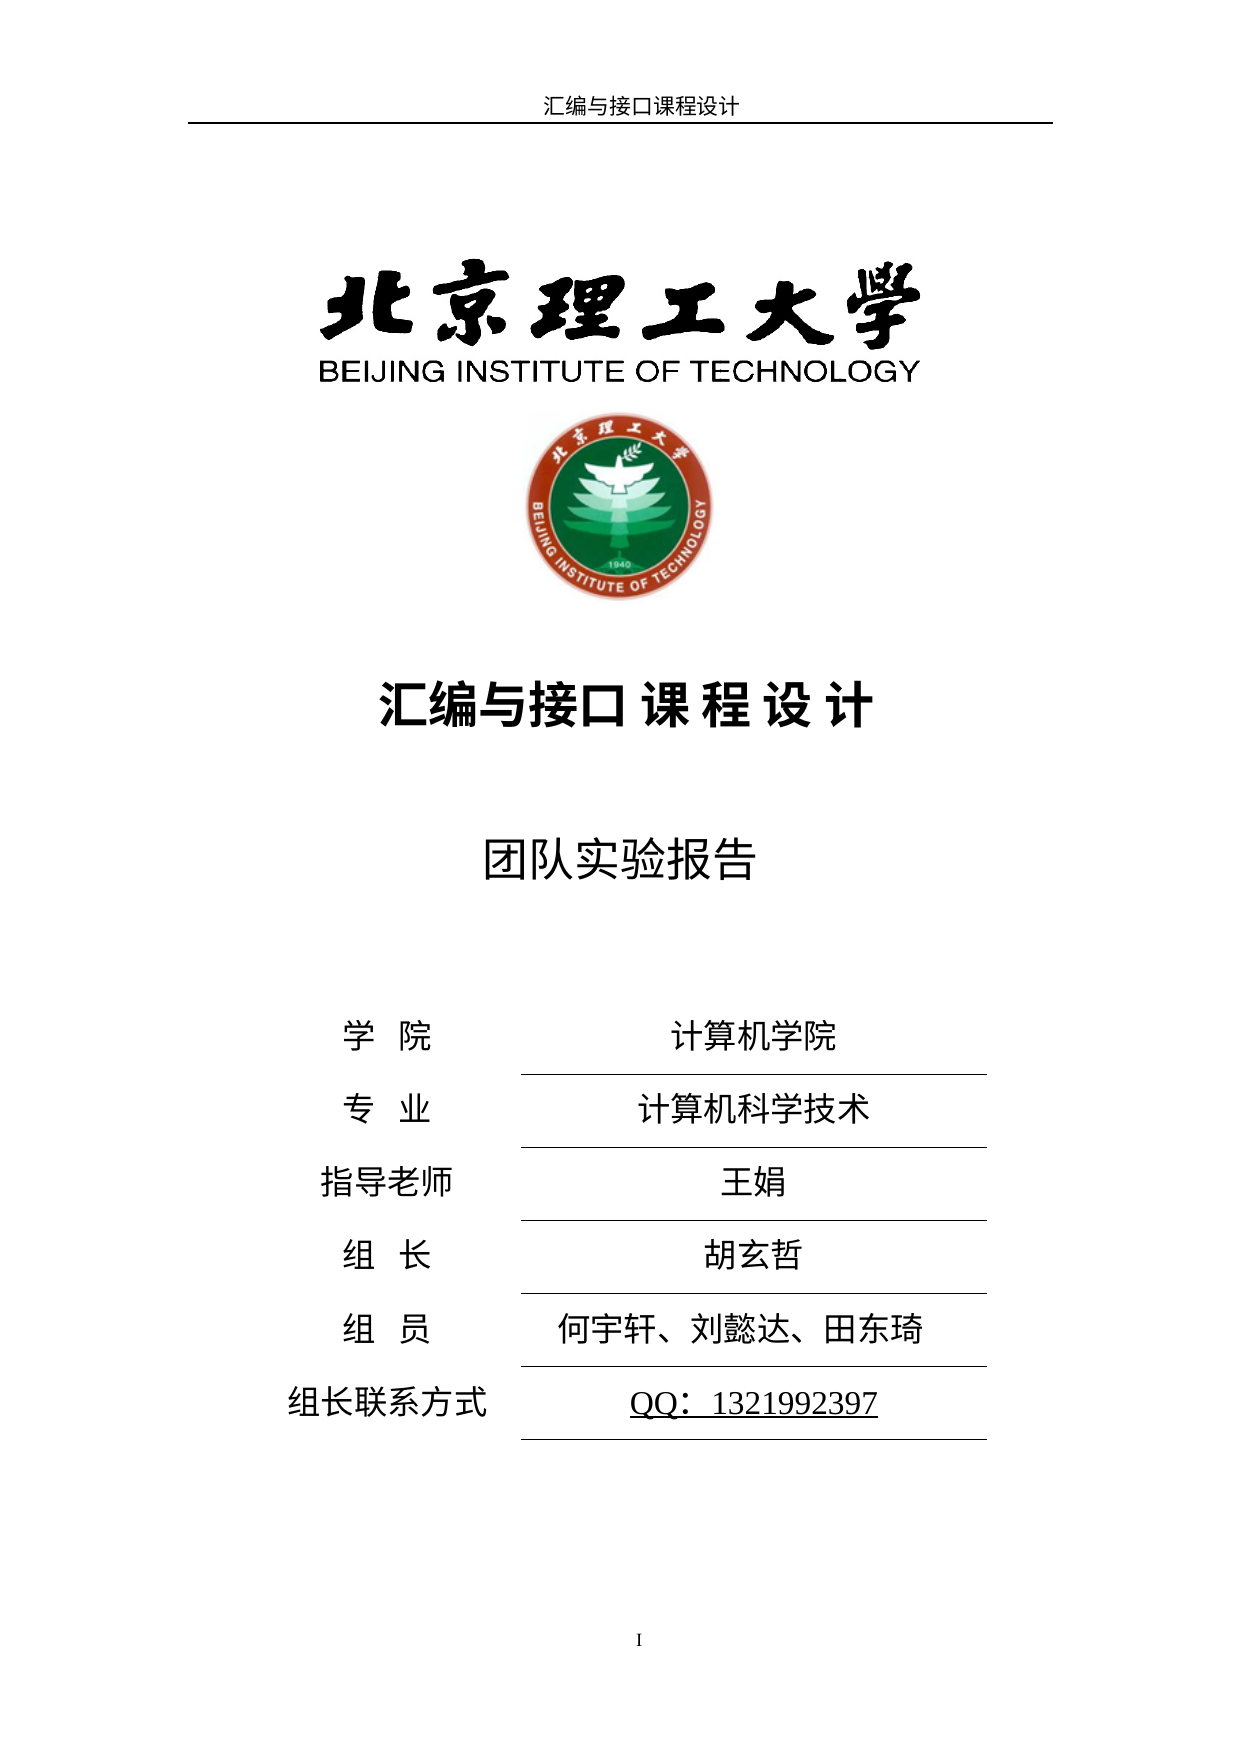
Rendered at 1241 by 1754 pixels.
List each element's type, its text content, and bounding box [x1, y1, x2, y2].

table_cell QQ：1321992397 [521, 1367, 987, 1439]
picture [200, 241, 1040, 398]
table_cell 专 业 [254, 1074, 521, 1147]
text 团队实验报告 [187, 808, 1053, 906]
table_cell 指导老师 [254, 1147, 521, 1220]
text 汇编与接口 课 程 设 计 [187, 653, 1053, 750]
table_cell 组 员 [254, 1293, 521, 1366]
picture [522, 411, 718, 605]
table_cell 组长联系方式 [254, 1366, 521, 1439]
table_header 计算机学院 [521, 1002, 987, 1074]
table_header 学 院 [254, 1002, 521, 1074]
table_cell 胡玄哲 [521, 1221, 987, 1293]
table_cell 计算机科学技术 [521, 1075, 987, 1147]
table_cell 何宇轩、刘懿达、田东琦 [521, 1294, 987, 1366]
table_cell 王娟 [521, 1148, 987, 1220]
table_cell 组 长 [254, 1220, 521, 1293]
